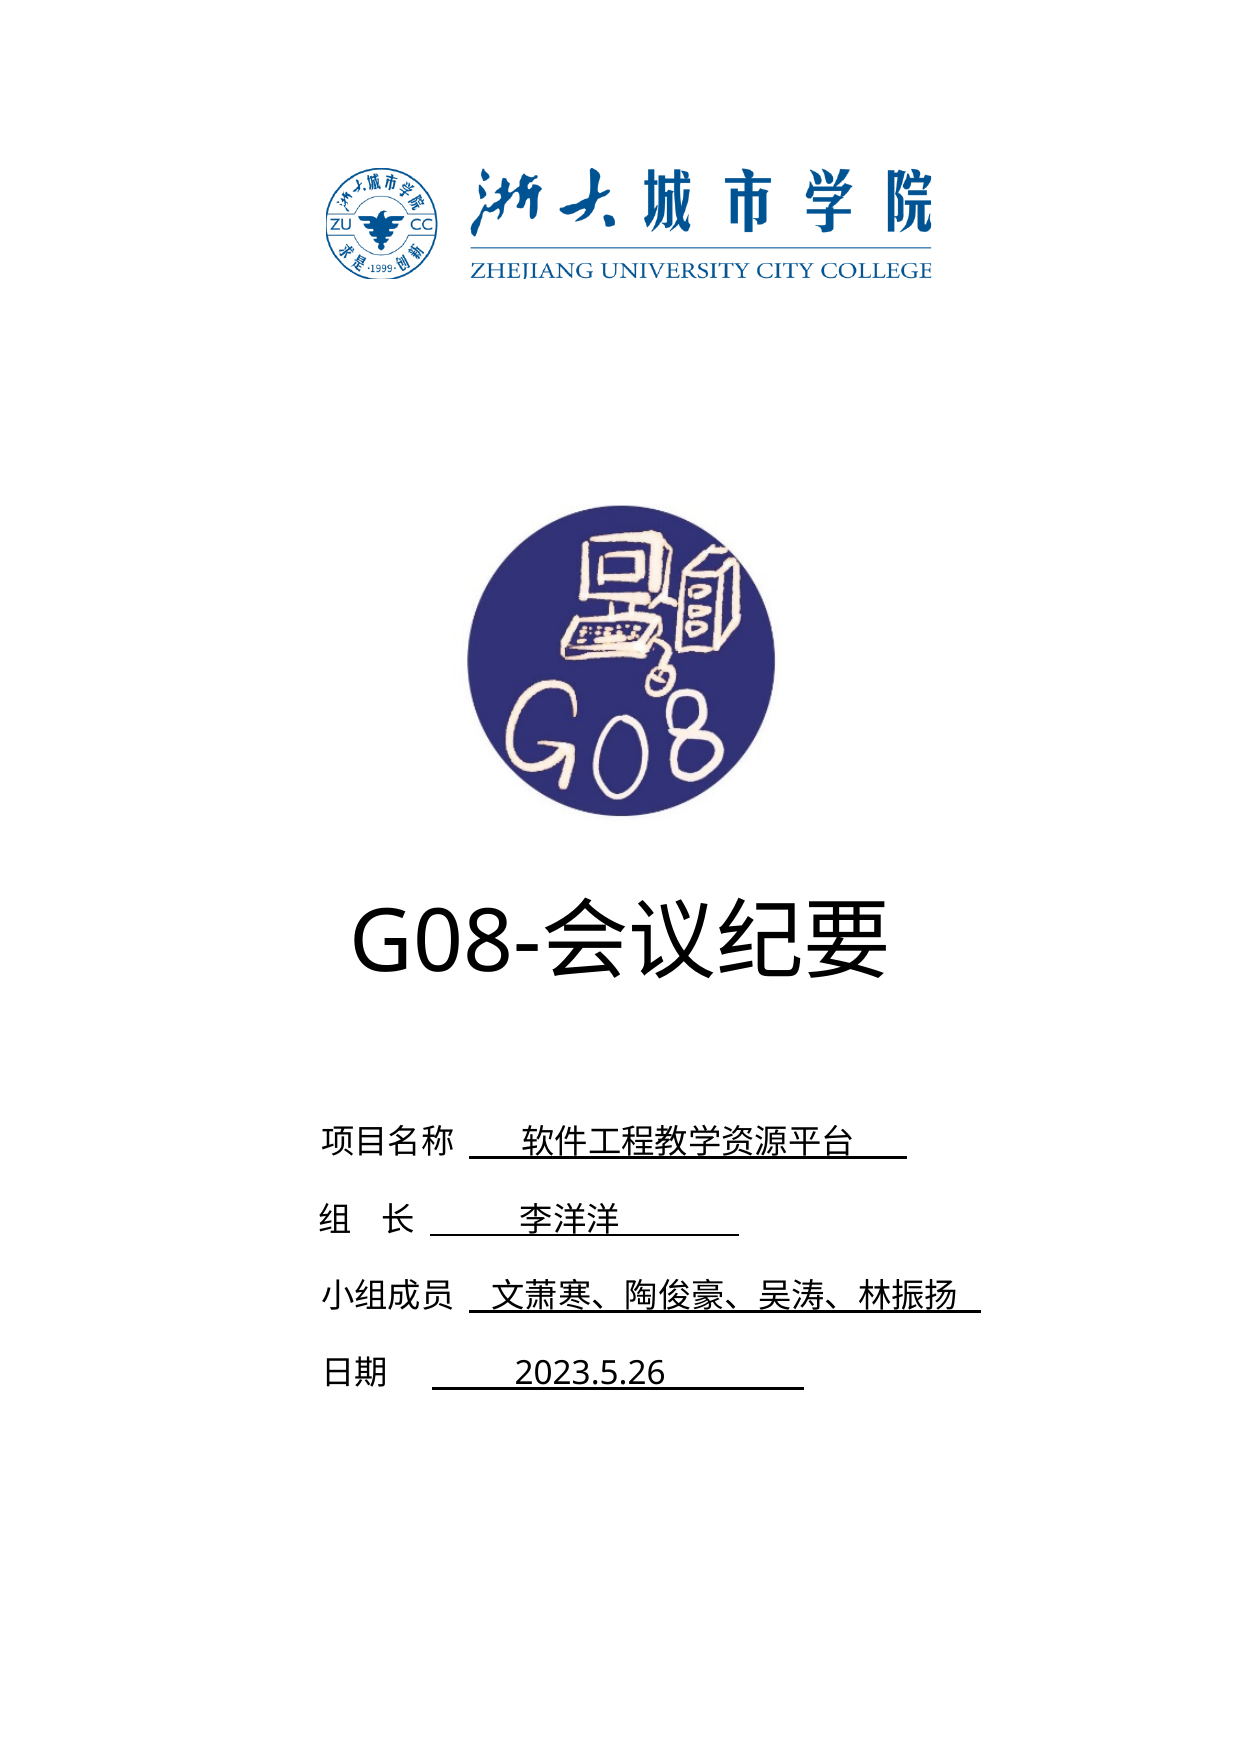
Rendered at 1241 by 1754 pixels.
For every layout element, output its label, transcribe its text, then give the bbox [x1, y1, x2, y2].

text 项目名称 软件工程教学资源平台 [187, 1107, 1053, 1172]
text 小组成员 文萧寒、陶俊豪、吴涛、林振扬 [187, 1261, 1053, 1326]
text 组 长 李洋洋 [275, 1184, 1053, 1249]
text 日期 2023.5.26 [187, 1338, 1053, 1403]
picture [324, 168, 932, 279]
text G08-会议纪要 [187, 869, 1053, 999]
picture [447, 503, 794, 846]
